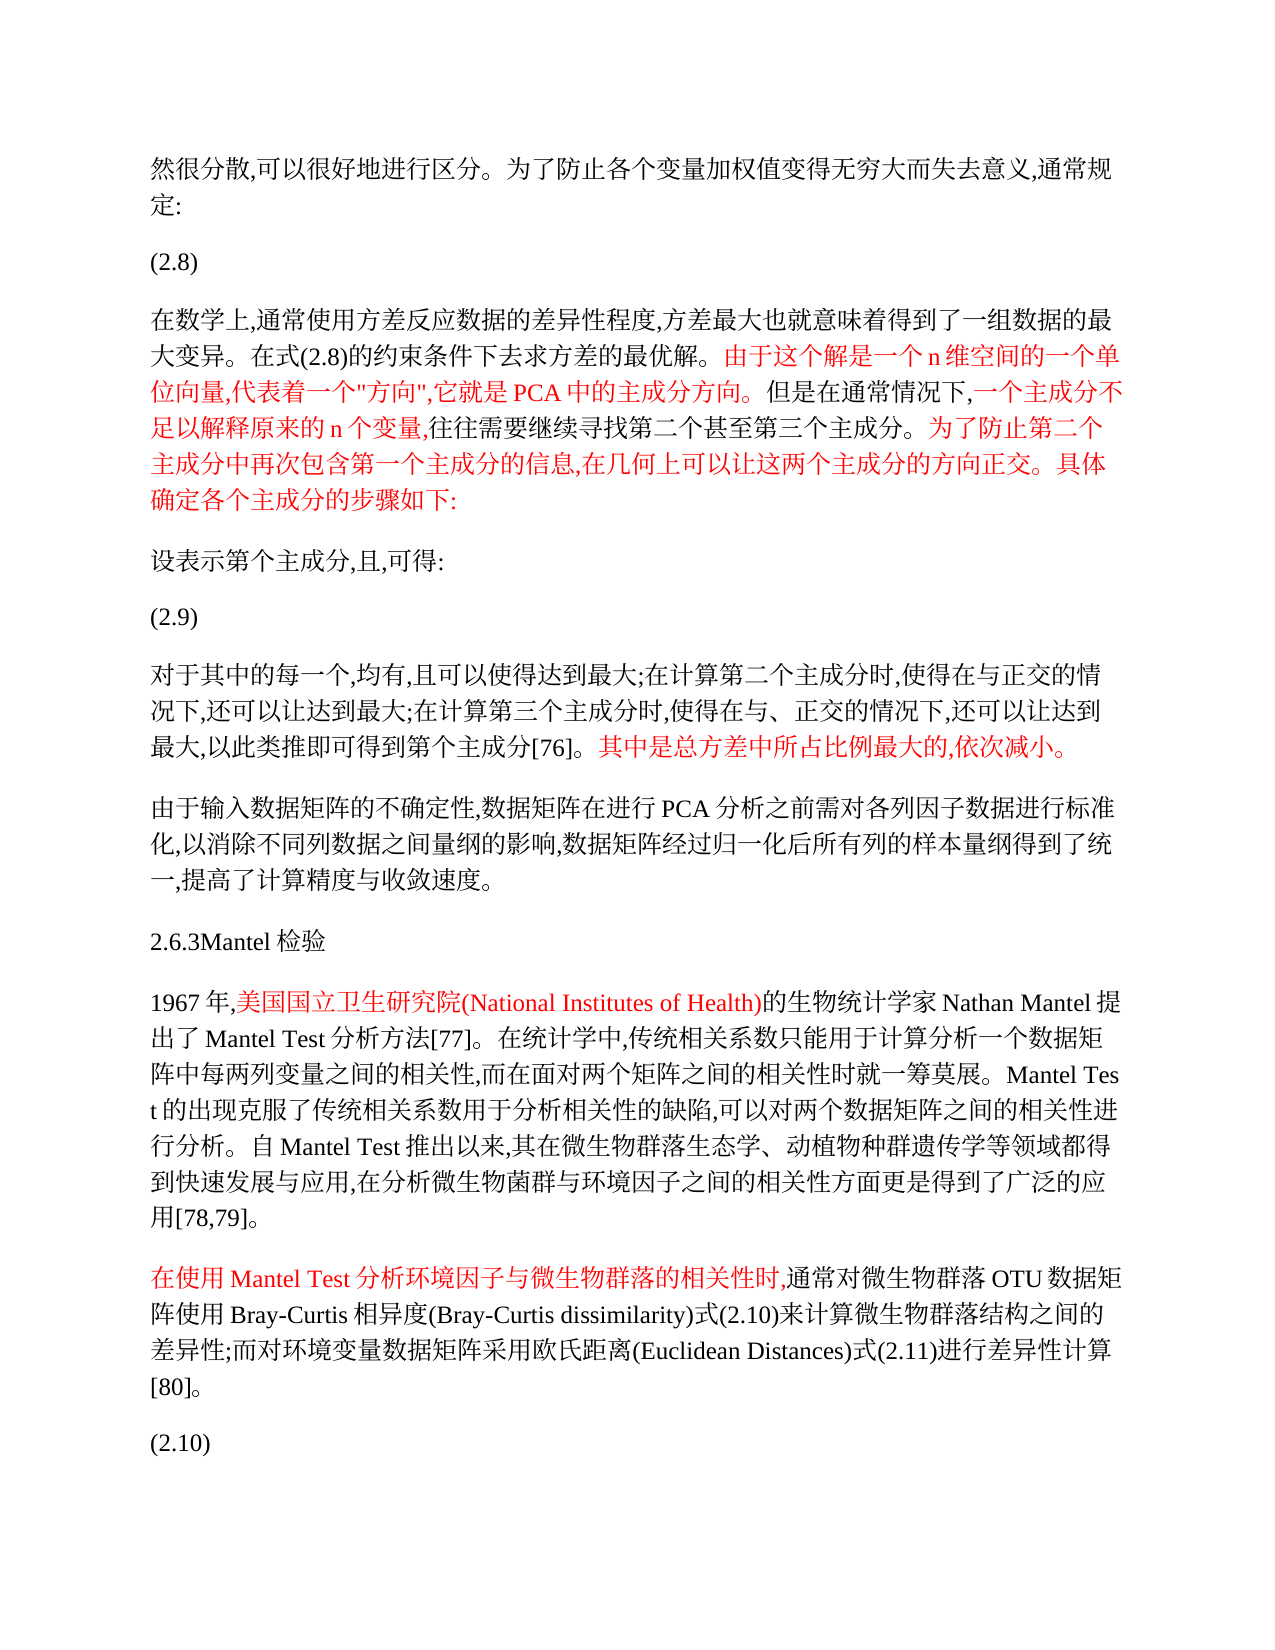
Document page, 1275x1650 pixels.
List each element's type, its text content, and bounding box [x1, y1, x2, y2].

text 对于其中的每一个,均有,且可以使得达到最大;在计算第二个主成分时,使得在与正交的情况下,还可以让达到最大;在计算第三个主成分时,使得在与、正交的情况下,还可以让达到最大,以此类推即可得到第个主成分[76]。其中是总方差中所占比例最大的,依次减小。 [150, 656, 1125, 764]
text (2.9) [150, 602, 1125, 631]
text (2.8) [150, 247, 1125, 276]
text 在数学上,通常使用方差反应数据的差异性程度,方差最大也就意味着得到了一组数据的最大变异。在式(2.8)的约束条件下去求方差的最优解。由于这个解是一个n维空间的一个单位向量,代表着一个"方向",它就是PCA中的主成分方向。但是在通常情况下,一个主成分不足以解释原来的n个变量,往往需要继续寻找第二个甚至第三个主成分。为了防止第二个主成分中再次包含第一个主成分的信息,在几何上可以让这两个主成分的方向正交。具体确定各个主成分的步骤如下: [150, 301, 1125, 516]
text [150, 150, 1125, 222]
text 1967年,美国国立卫生研究院(National Institutes of Health)的生物统计学家Nathan Mantel提出了Mantel Test分析方法[77]。在统计学中,传统相关系数只能用于计算分析一个数据矩阵中每两列变量之间的相关性,而在面对两个矩阵之间的相关性时就一筹莫展。Mantel Test的出现克服了传统相关系数用于分析相关性的缺陷,可以对两个数据矩阵之间的相关性进行分析。自Mantel Test推出以来,其在微生物群落生态学、动植物种群遗传学等领域都得到快速发展与应用,在分析微生物菌群与环境因子之间的相关性方面更是得到了广泛的应用[78,79]。 [150, 982, 1125, 1234]
text 设表示第个主成分,且,可得: [150, 541, 1125, 577]
text 2.6.3Mantel检验 [150, 922, 1125, 957]
text (2.10) [150, 1428, 1125, 1457]
text 在使用Mantel Test分析环境因子与微生物群落的相关性时,通常对微生物群落OTU数据矩阵使用Bray-Curtis相异度(Bray-Curtis dissimilarity)式(2.10)来计算微生物群落结构之间的差异性;而对环境变量数据矩阵采用欧氏距离(Euclidean Distances)式(2.11)进行差异性计算[80]。 [150, 1259, 1125, 1403]
text 由于输入数据矩阵的不确定性,数据矩阵在进行PCA分析之前需对各列因子数据进行标准化,以消除不同列数据之间量纲的影响,数据矩阵经过归一化后所有列的样本量纲得到了统一,提高了计算精度与收敛速度。 [150, 789, 1125, 897]
